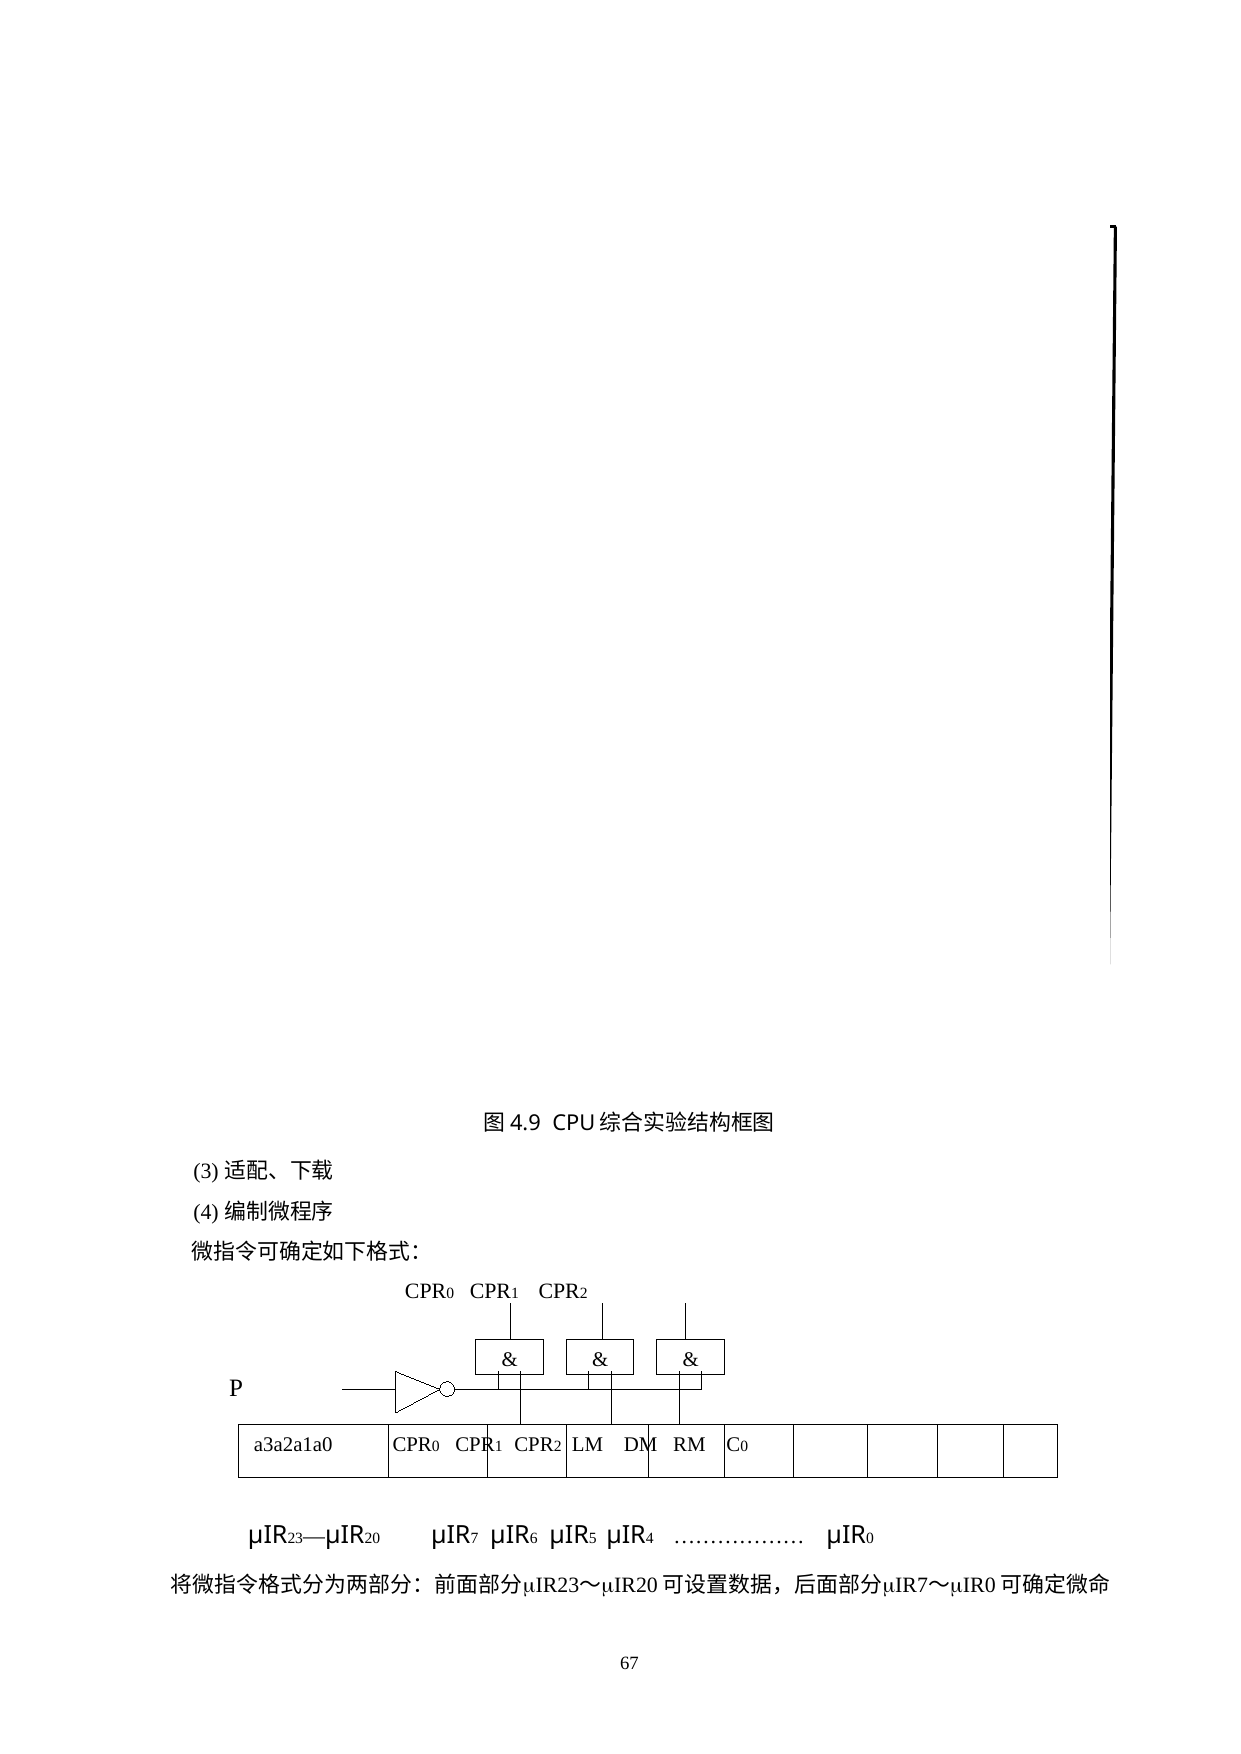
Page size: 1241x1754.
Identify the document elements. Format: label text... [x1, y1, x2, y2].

text (4) 编制微程序 [193, 1193, 1110, 1226]
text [148, 1567, 1110, 1599]
list 图4.9 CPU综合实验结构框图 [148, 1104, 1110, 1137]
text 微指令可确定如下格式： [148, 1234, 1110, 1266]
text CPR0 CPR1 CPR2 [148, 1274, 1110, 1307]
text (3) 适配、下载 [193, 1153, 1110, 1185]
text P [148, 1372, 1110, 1404]
text μIR23—μIR20 μIR7 μIR6 μIR5 μIR4 ……………… μIR0 [148, 1502, 1110, 1567]
